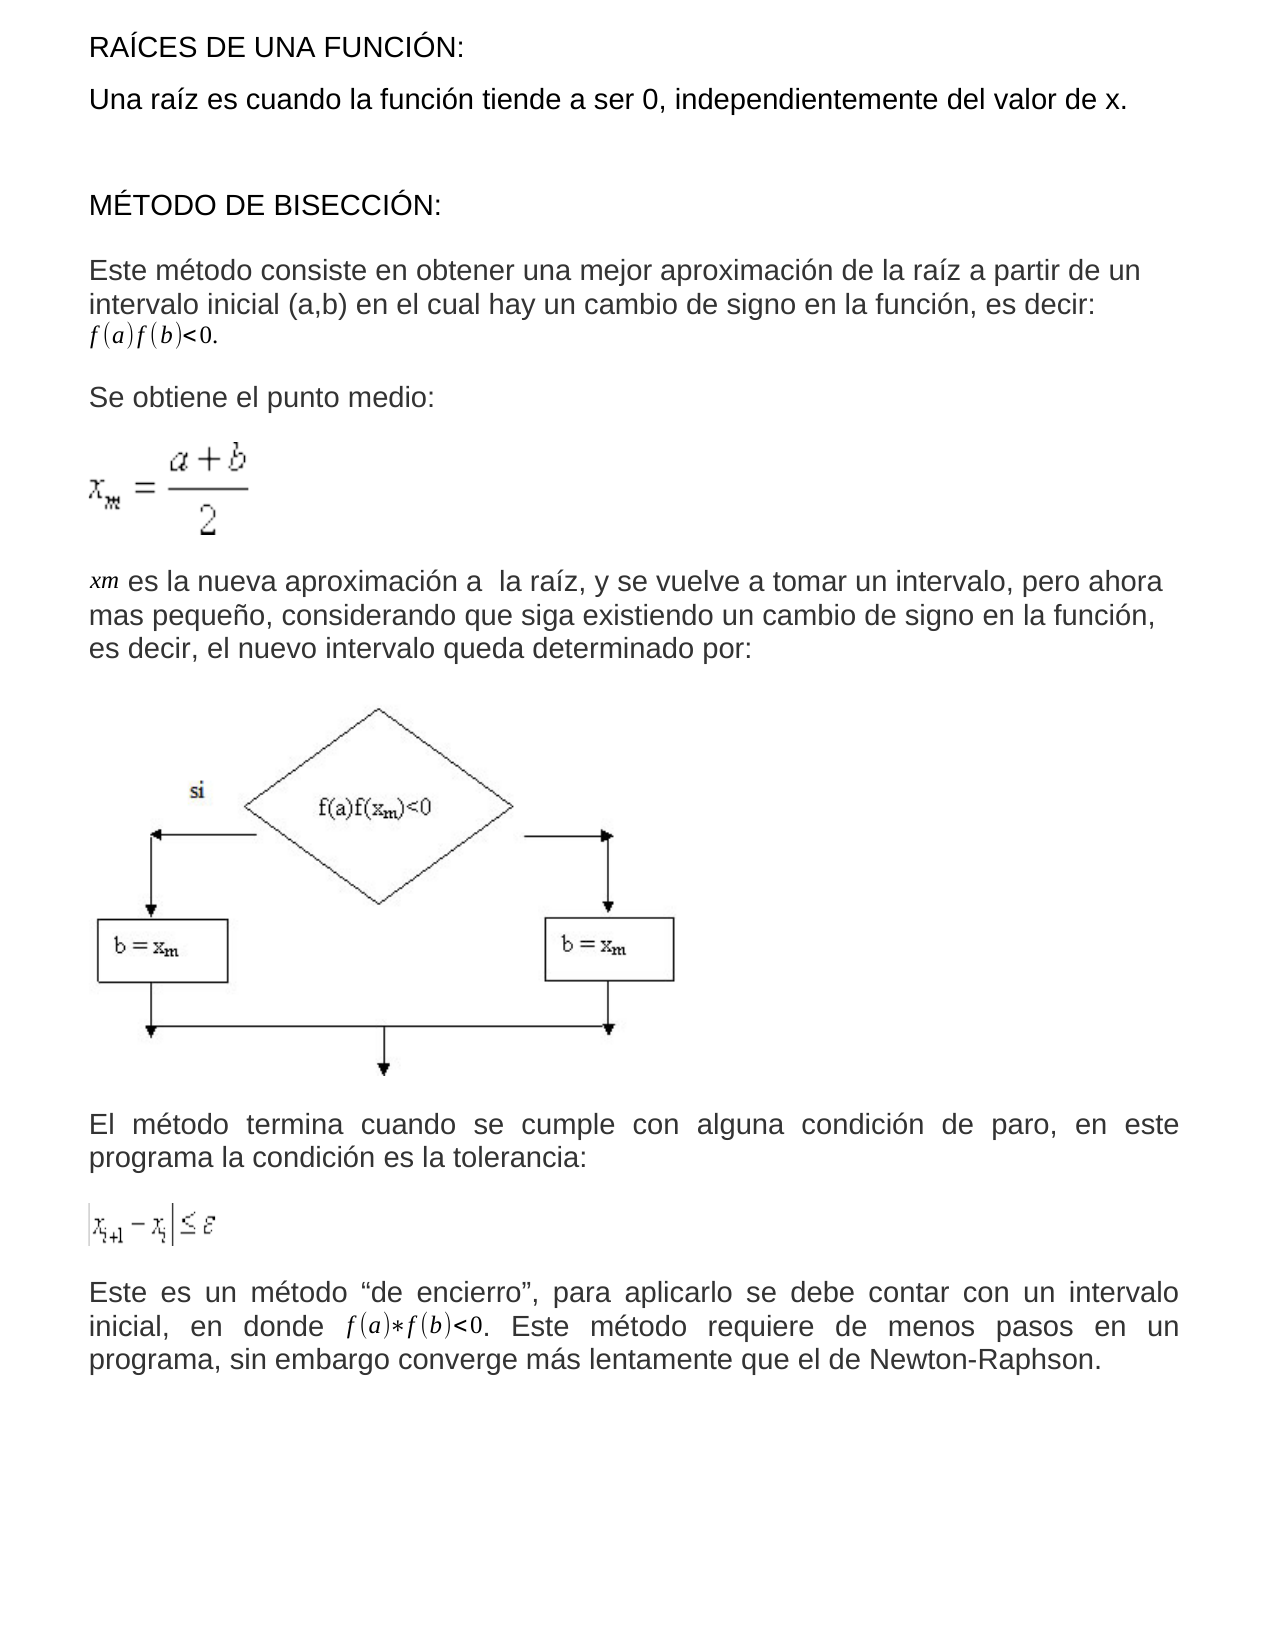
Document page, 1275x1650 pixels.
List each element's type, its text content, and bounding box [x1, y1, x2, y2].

text RAÍCES DE UNA FUNCIÓN: [89, 29, 1181, 63]
picture [88, 442, 249, 535]
text Este método consiste en obtener una mejor aproximación de la raíz a partir de un intervalo inicial (a,b) en el cual hay un cambio de signo en la función, es decir: [89, 253, 1181, 350]
picture [88, 1203, 216, 1246]
picture [88, 693, 681, 1076]
text MÉTODO DE BISECCIÓN: [89, 188, 1181, 222]
text El método termina cuando se cumple con alguna condición de paro, en este programa la condición es la tolerancia: [89, 1107, 1181, 1174]
text Una raíz es cuando la función tiende a ser 0, independientemente del valor de x. [89, 82, 1181, 116]
text es la nueva aproximación a la raíz, y se vuelve a tomar un intervalo, pero ahora mas pequeño, considerando que siga existiendo un cambio de signo en la función, es decir, el nuevo intervalo queda determinado por: [89, 564, 1181, 664]
text Este es un método “de encierro”, para aplicarlo se debe contar con un intervalo inicial, en donde . Este método requiere de menos pasos en un programa, sin embargo converge más lentamente que el de Newton-Raphson. [89, 1275, 1181, 1376]
text Se obtiene el punto medio: [89, 379, 1181, 413]
